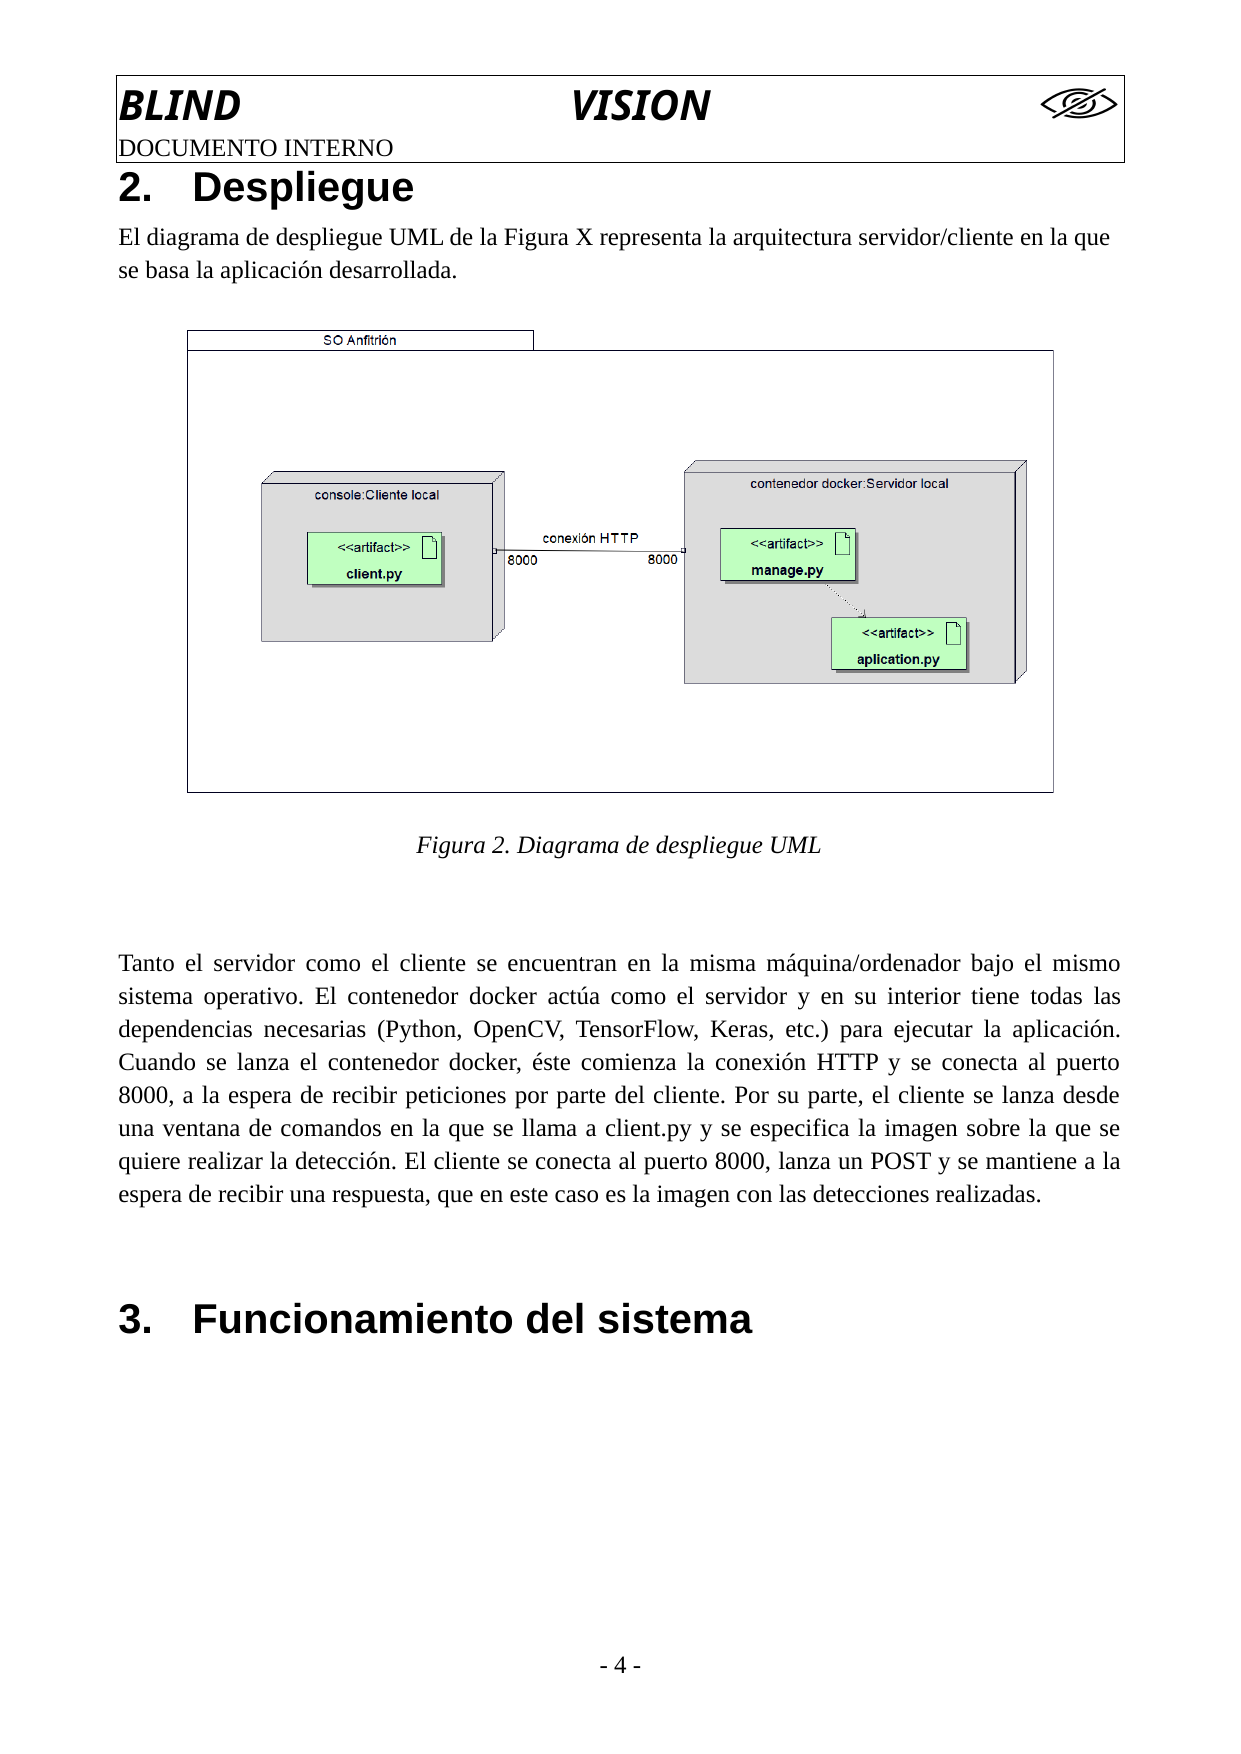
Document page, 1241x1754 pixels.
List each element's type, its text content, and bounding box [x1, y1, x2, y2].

text Tanto el servidor como el cliente se encuentran en la misma máquina/ordenador bajo el mismo sistema operativo. El contenedor docker actúa como el servidor y en su interior tiene todas las dependencias necesarias (Python, OpenCV, TensorFlow, Keras, etc.) para ejecutar la aplicación. Cuando se lanza el contenedor docker, éste comienza la conexión HTTP y se conecta al puerto 8000, a la espera de recibir peticiones por parte del cliente. Por su parte, el cliente se lanza desde una ventana de comandos en la que se llama a client.py y se especifica la imagen sobre la que se quiere realizar la detección. El cliente se conecta al puerto 8000, lanza un POST y se mantiene a la espera de recibir una respuesta, que en este caso es la imagen con las detecciones realizadas. [118, 948, 1122, 1208]
text Figura 2. Diagrama de despliegue UML [118, 831, 1122, 859]
picture [1037, 85, 1123, 121]
text El diagrama de despliegue UML de la Figura X representa la arquitectura servidor/cliente en la que se basa la aplicación desarrollada. [118, 222, 1122, 284]
subtitle Despliegue [118, 163, 1122, 210]
picture [163, 303, 1077, 812]
subtitle Funcionamiento del sistema [118, 1295, 1122, 1343]
